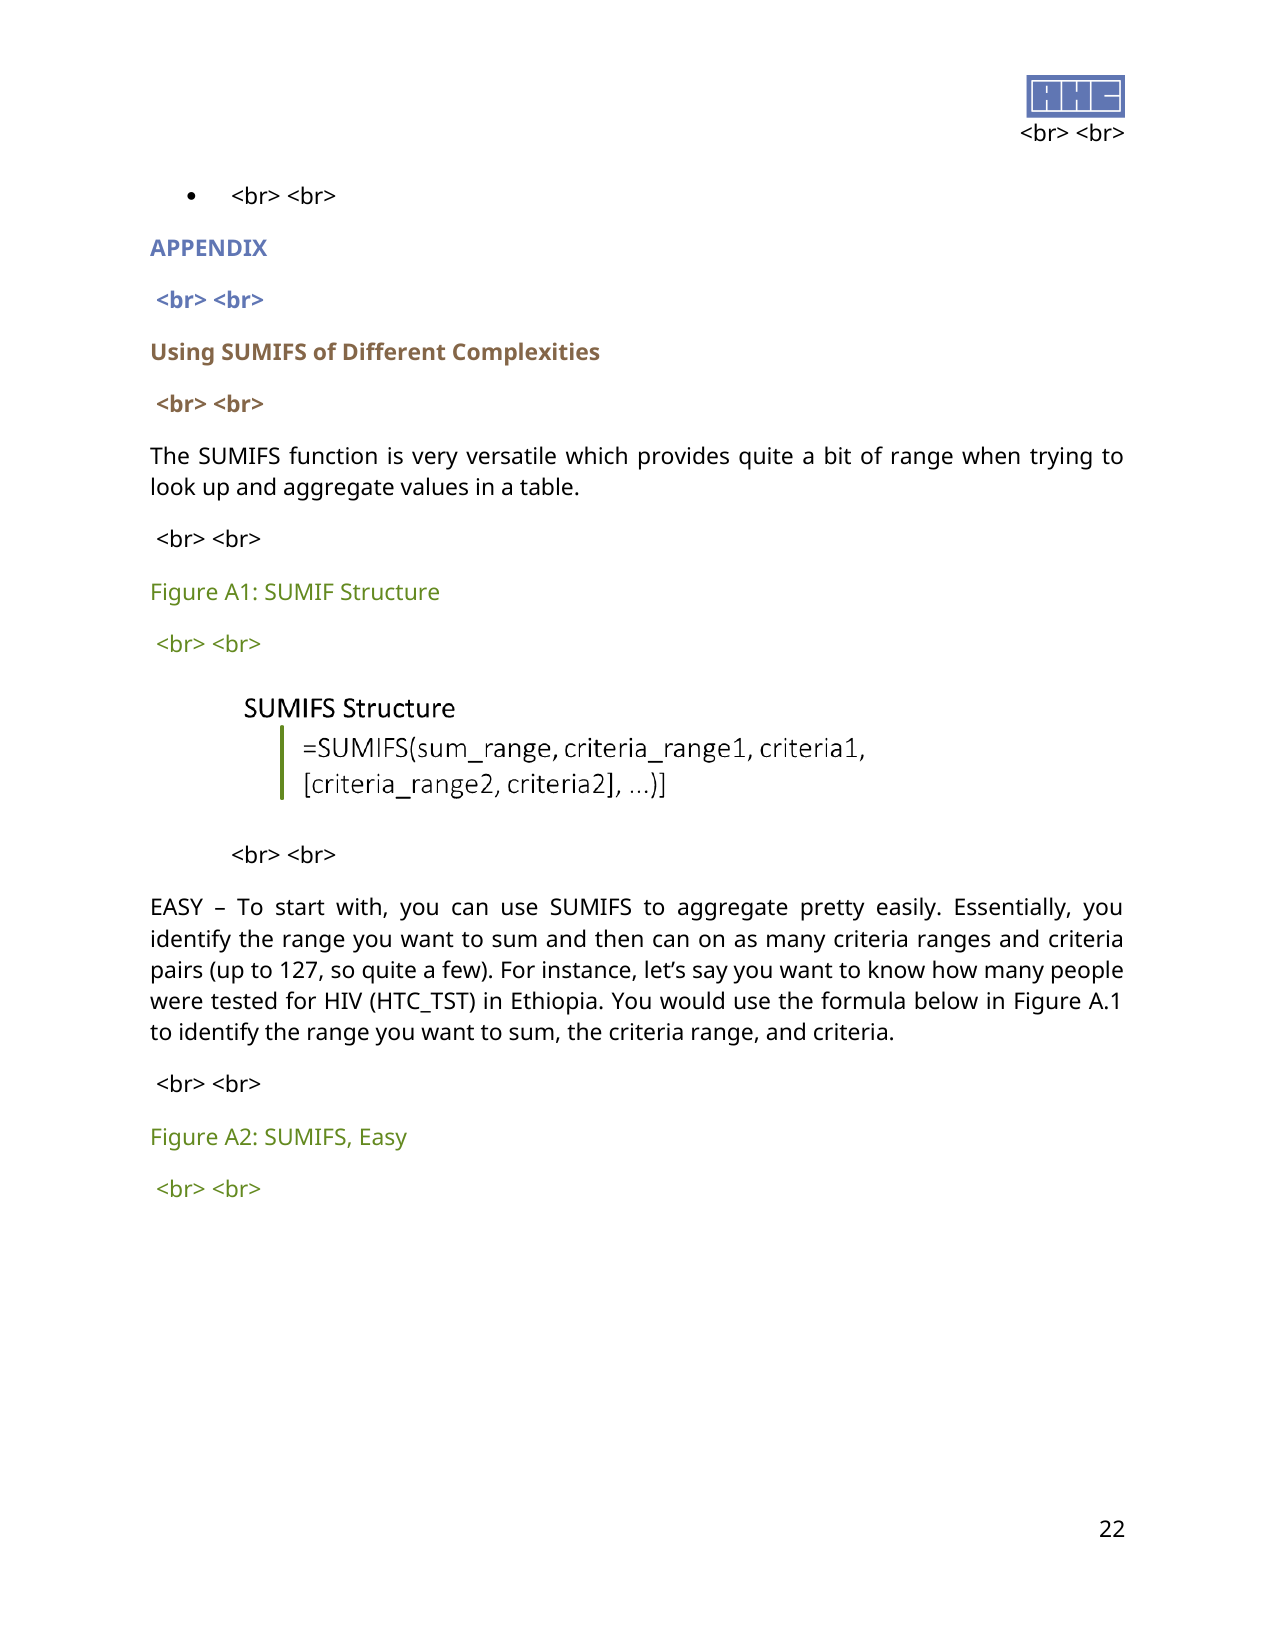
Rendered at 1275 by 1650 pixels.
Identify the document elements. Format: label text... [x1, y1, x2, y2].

text <br> <br> [150, 1173, 1125, 1204]
text <br> <br> [150, 388, 1125, 419]
text The SUMIFS function is very versatile which provides quite a bit of range when trying to look up and aggregate values in a table. [150, 440, 1125, 503]
text Using SUMIFS of Different Complexities [150, 336, 1125, 367]
text <br> <br> [150, 284, 1125, 315]
text Figure A2: SUMIFS, Easy [150, 1121, 1125, 1152]
picture [1026, 75, 1125, 118]
text <br> <br> [150, 523, 1125, 555]
text Figure A1: SUMIF Structure [150, 576, 1125, 607]
picture [225, 679, 991, 819]
text APPENDIX [150, 232, 1125, 263]
list <br> <br> [187, 180, 1125, 211]
text <br> <br> [150, 628, 1125, 659]
text <br> <br> [225, 839, 1125, 871]
text EASY – To start with, you can use SUMIFS to aggregate pretty easily. Essentially, you identify the range you want to sum and then can on as many criteria ranges and criteria pairs (up to 127, so quite a few). For instance, let’s say you want to know how many people were tested for HIV (HTC_TST) in Ethiopia. You would use the formula below in Figure A.1 to identify the range you want to sum, the criteria range, and criteria. [150, 891, 1125, 1048]
text <br> <br> [150, 1068, 1125, 1100]
